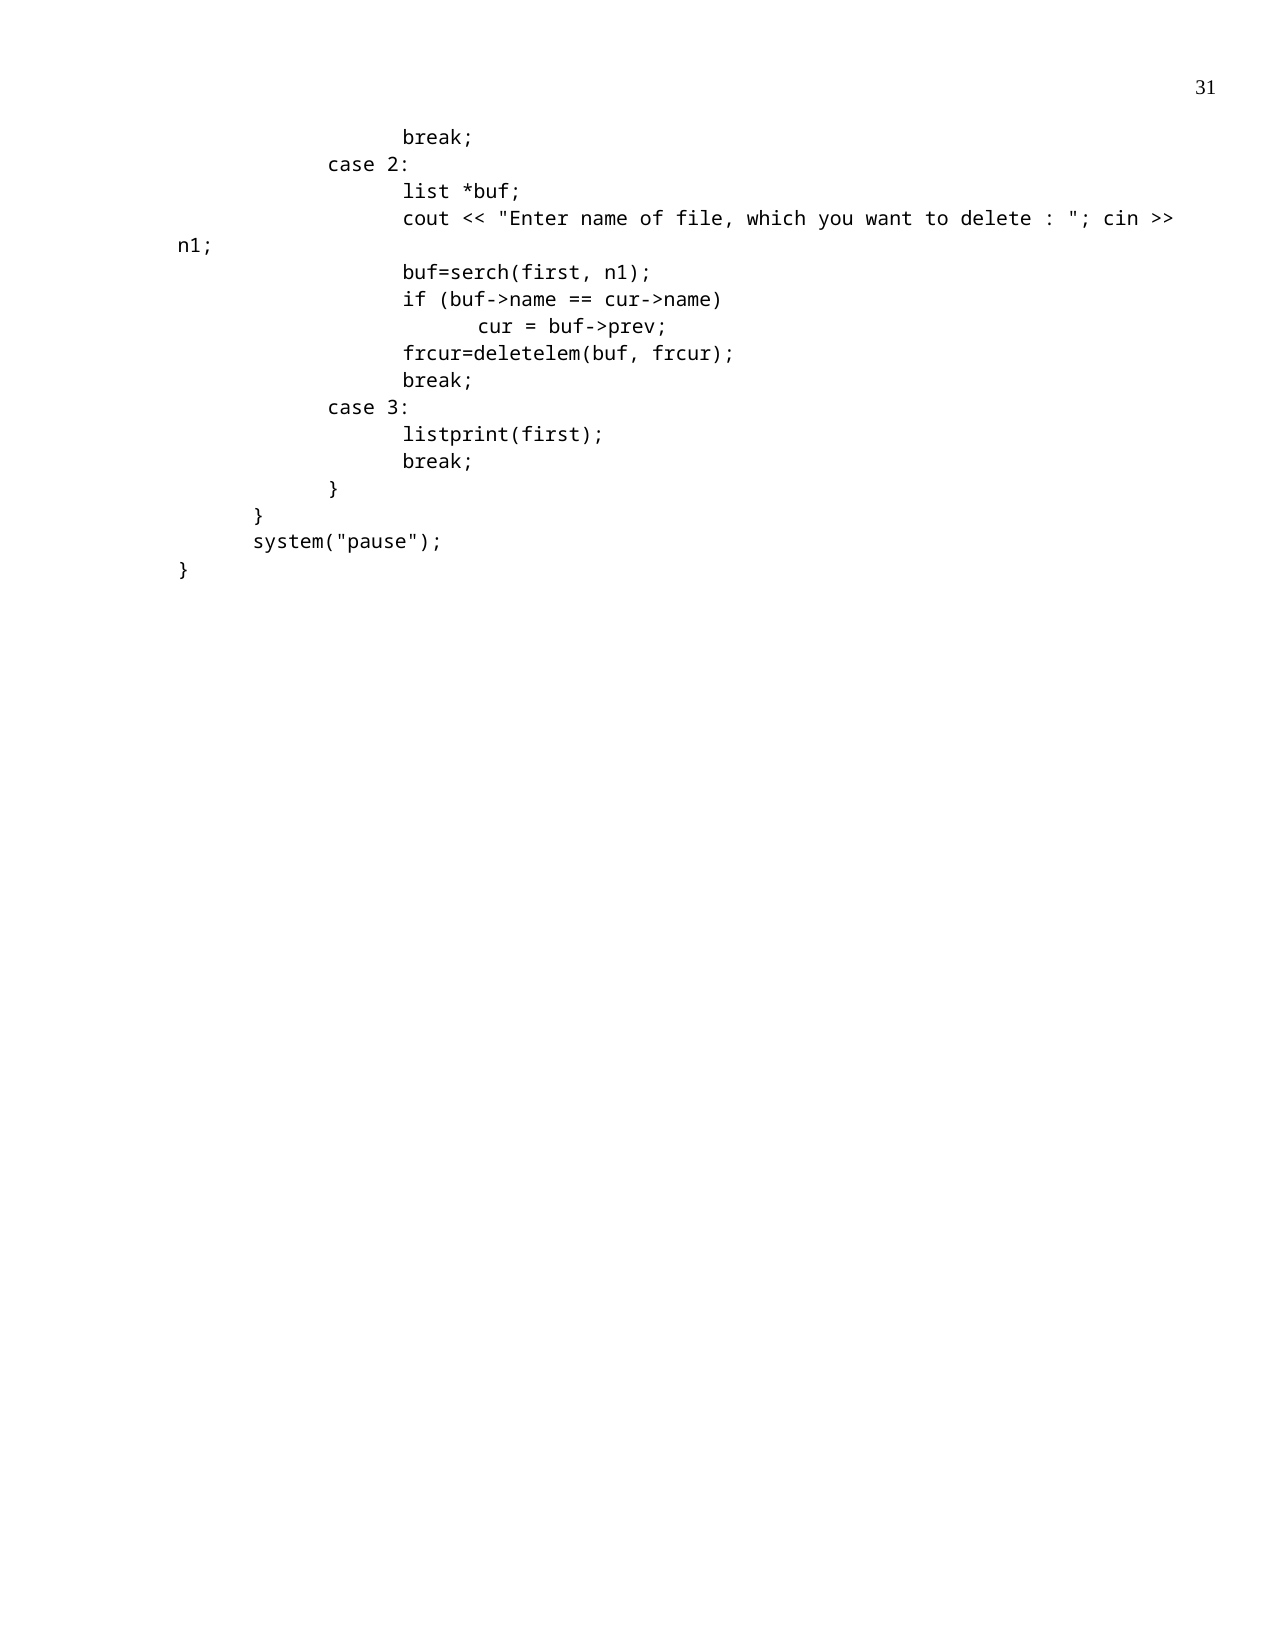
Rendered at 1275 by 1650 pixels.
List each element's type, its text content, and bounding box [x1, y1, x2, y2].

text listprint(first); [177, 420, 1216, 447]
text break; [177, 447, 1216, 474]
text buf=serch(first, n1); [177, 258, 1216, 285]
text system("pause"); [177, 528, 1216, 555]
text } [177, 555, 1216, 582]
text } [177, 474, 1216, 501]
text case 2: [177, 150, 1216, 177]
text case 3: [177, 393, 1216, 420]
text list *buf; [177, 177, 1216, 204]
text frcur=deletelem(buf, frcur); [177, 339, 1216, 366]
text break; [177, 366, 1216, 393]
text break; [177, 123, 1216, 150]
text cur = buf->prev; [177, 312, 1216, 339]
text cout << "Enter name of file, which you want to delete : "; cin >> n1; [177, 204, 1216, 258]
text } [177, 501, 1216, 528]
text if (buf->name == cur->name) [177, 285, 1216, 312]
